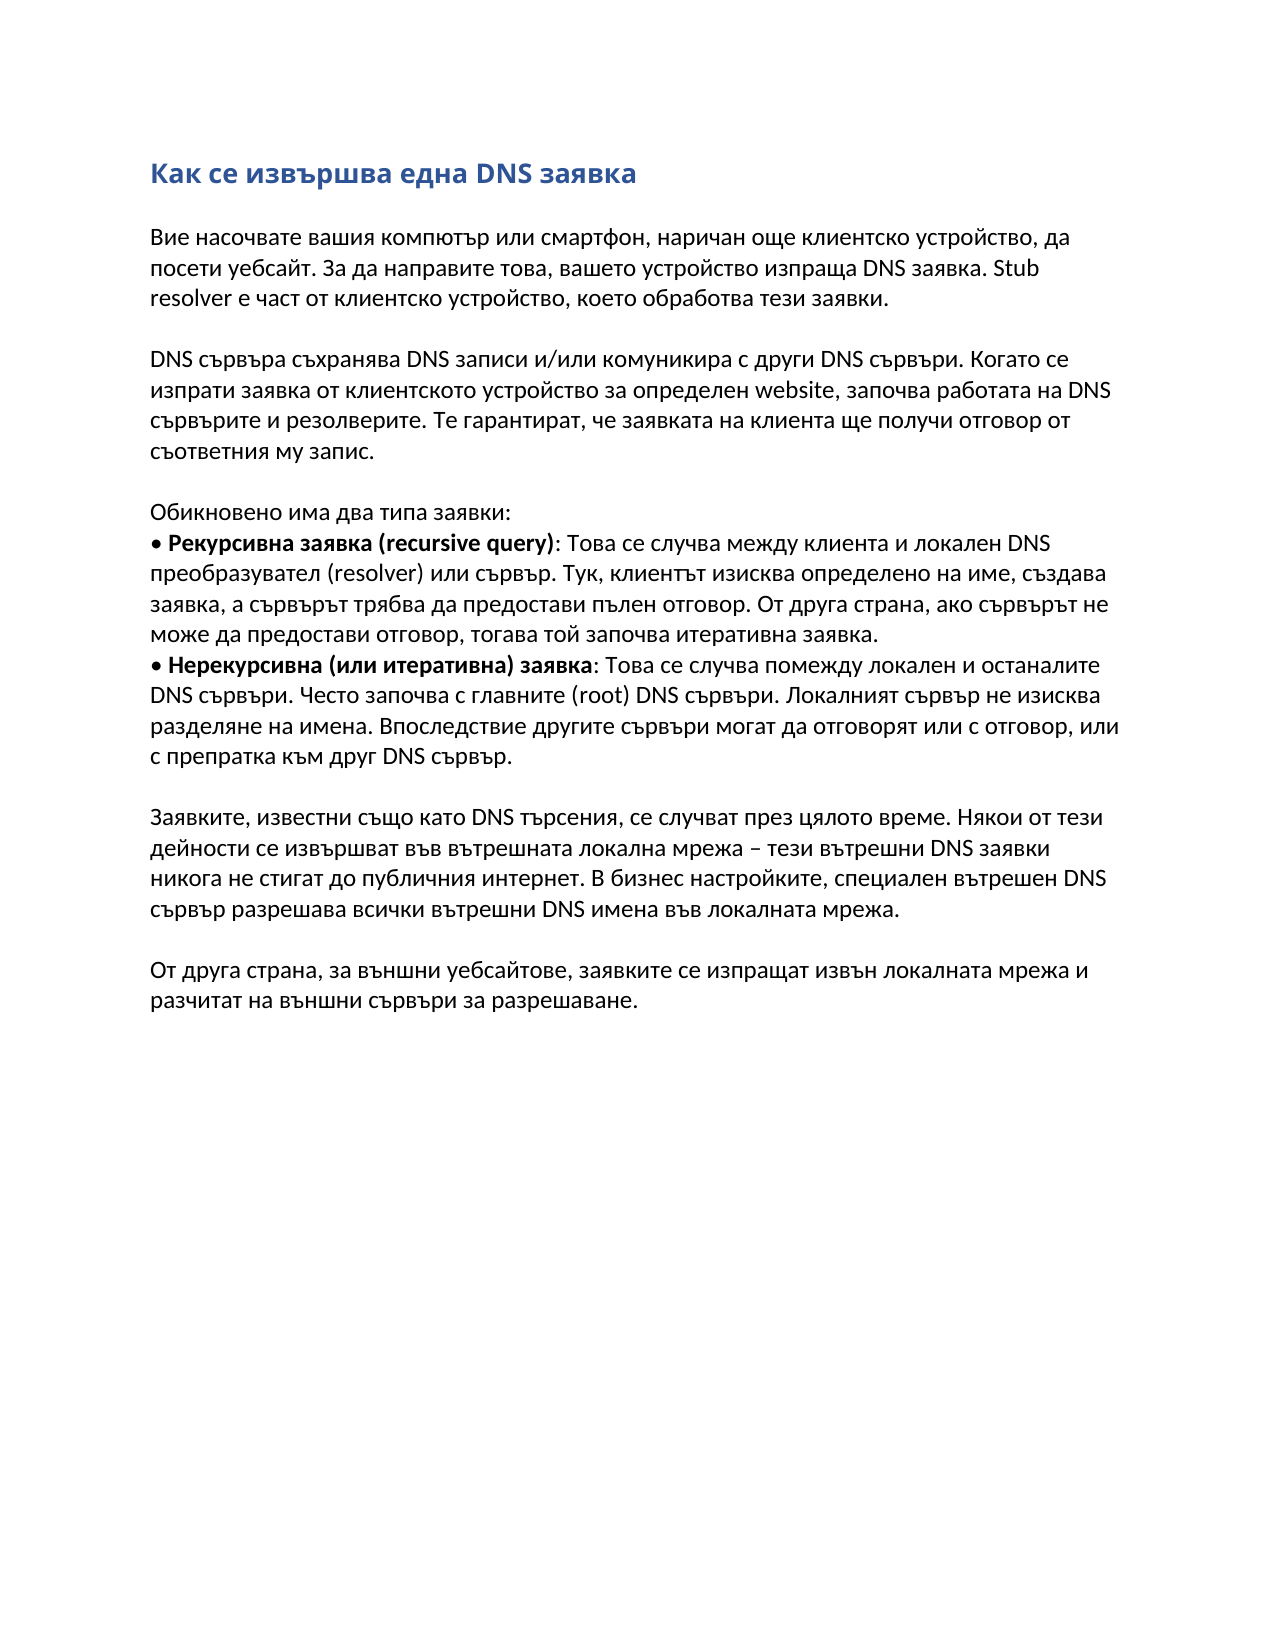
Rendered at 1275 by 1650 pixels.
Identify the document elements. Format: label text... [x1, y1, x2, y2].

text • Рекурсивна заявка (recursive query): Това се случва между клиента и локален DNS преобразувател (resolver) или сървър. Тук, клиентът изисква определено на име, създава заявка, а сървърът трябва да предостави пълен отговор. От друга страна, ако сървърът не може да предостави отговор, тогава той започва итеративна заявка. [150, 527, 1125, 649]
text DNS сървъра съхранява DNS записи и/или комуникира с други DNS сървъри. Когато се изпрати заявка от клиентското устройство за определен website, започва работата на DNS сървърите и резолверите. Те гарантират, че заявката на клиента ще получи отговор от съответния му запис. [150, 344, 1125, 466]
text Обикновено има два типа заявки: [150, 496, 1125, 527]
subtitle Как се извършва една DNS заявка [150, 154, 1125, 191]
text Вие насочвате вашия компютър или смартфон, наричан още клиентско устройство, да посети уебсайт. За да направите това, вашето устройство изпраща DNS заявка. Stub resolver е част от клиентско устройство, което обработва тези заявки. [150, 222, 1125, 313]
text • Нерекурсивна (или итеративна) заявка: Това се случва помежду локален и останалите DNS сървъри. Често започва с главните (root) DNS сървъри. Локалният сървър не изисква разделяне на имена. Впоследствие другите сървъри могат да отговорят или с отговор, или с препратка към друг DNS сървър. [150, 649, 1125, 771]
text Заявките, известни също като DNS търсения, се случват през цялото време. Някои от тези дейности се извършват във вътрешната локална мрежа – тези вътрешни DNS заявки никога не стигат до публичния интернет. В бизнес настройките, специален вътрешен DNS сървър разрешава всички вътрешни DNS имена във локалната мрежа. [150, 801, 1125, 923]
text От друга страна, за външни уебсайтове, заявките се изпращат извън локалната мрежа и разчитат на външни сървъри за разрешаване. [150, 954, 1125, 1015]
